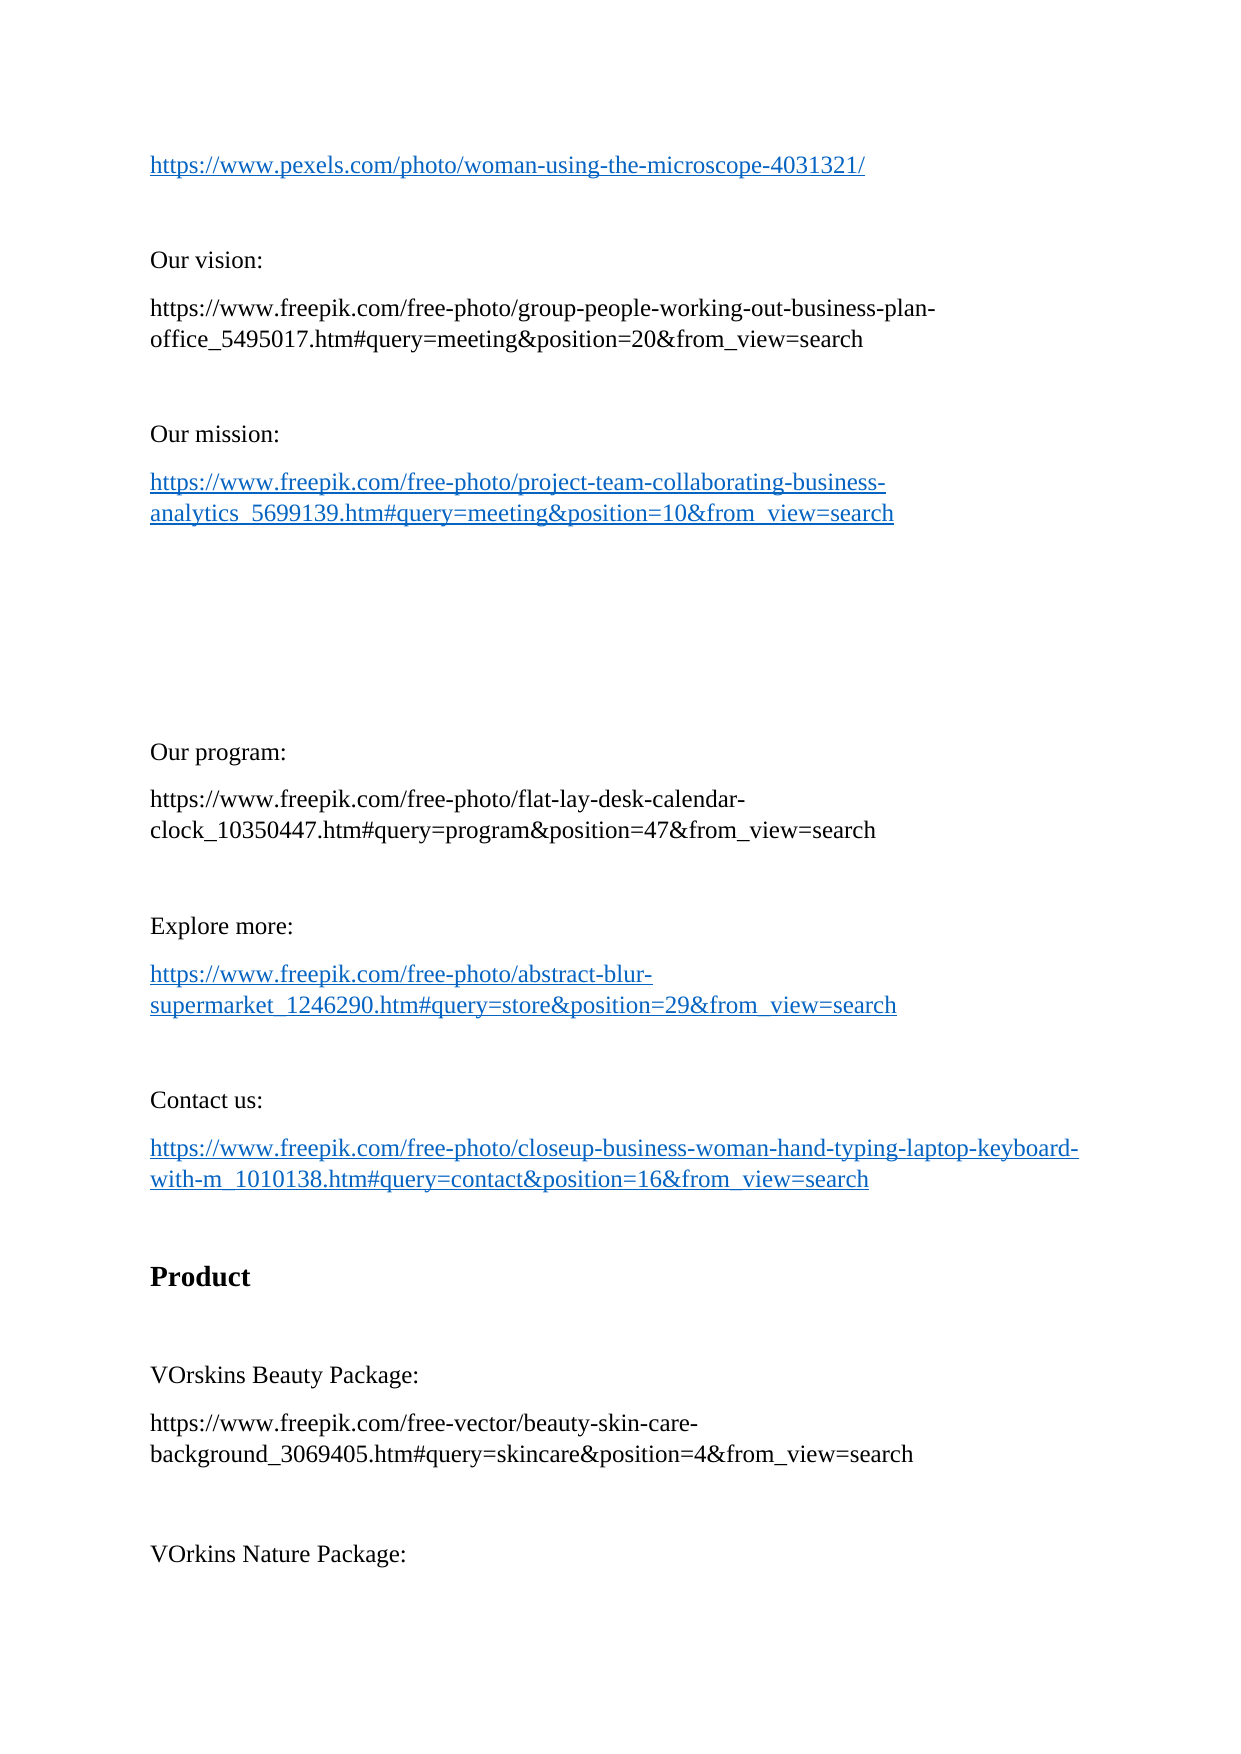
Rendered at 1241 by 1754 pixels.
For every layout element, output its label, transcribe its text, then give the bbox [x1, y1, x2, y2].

text VOrskins Beauty Package: [150, 1360, 1090, 1389]
text Product [150, 1259, 1090, 1293]
text Our program: [150, 737, 1090, 766]
text Our vision: [150, 245, 1090, 274]
text VOrkins Nature Package: [150, 1539, 1090, 1568]
text Contact us: [150, 1085, 1090, 1114]
text https://www.freepik.com/free-photo/group-people-working-out-business-plan-office_5495017.htm#query=meeting&position=20&from_view=search [150, 293, 1090, 353]
text https://www.freepik.com/free-photo/closeup-business-woman-hand-typing-laptop-keyboard-with-m_1010138.htm#query=contact&position=16&from_view=search [150, 1133, 1090, 1193]
text Our mission: [150, 419, 1090, 448]
text Explore more: [150, 911, 1090, 940]
text https://www.freepik.com/free-photo/abstract-blur-supermarket_1246290.htm#query=store&position=29&from_view=search [150, 959, 1090, 1018]
text https://www.pexels.com/photo/woman-using-the-microscope-4031321/ [150, 150, 1090, 179]
text https://www.freepik.com/free-photo/flat-lay-desk-calendar-clock_10350447.htm#query=program&position=47&from_view=search [150, 784, 1090, 844]
text https://www.freepik.com/free-vector/beauty-skin-care-background_3069405.htm#query=skincare&position=4&from_view=search [150, 1408, 1090, 1467]
text https://www.freepik.com/free-photo/project-team-collaborating-business-analytics_5699139.htm#query=meeting&position=10&from_view=search [150, 467, 1090, 527]
